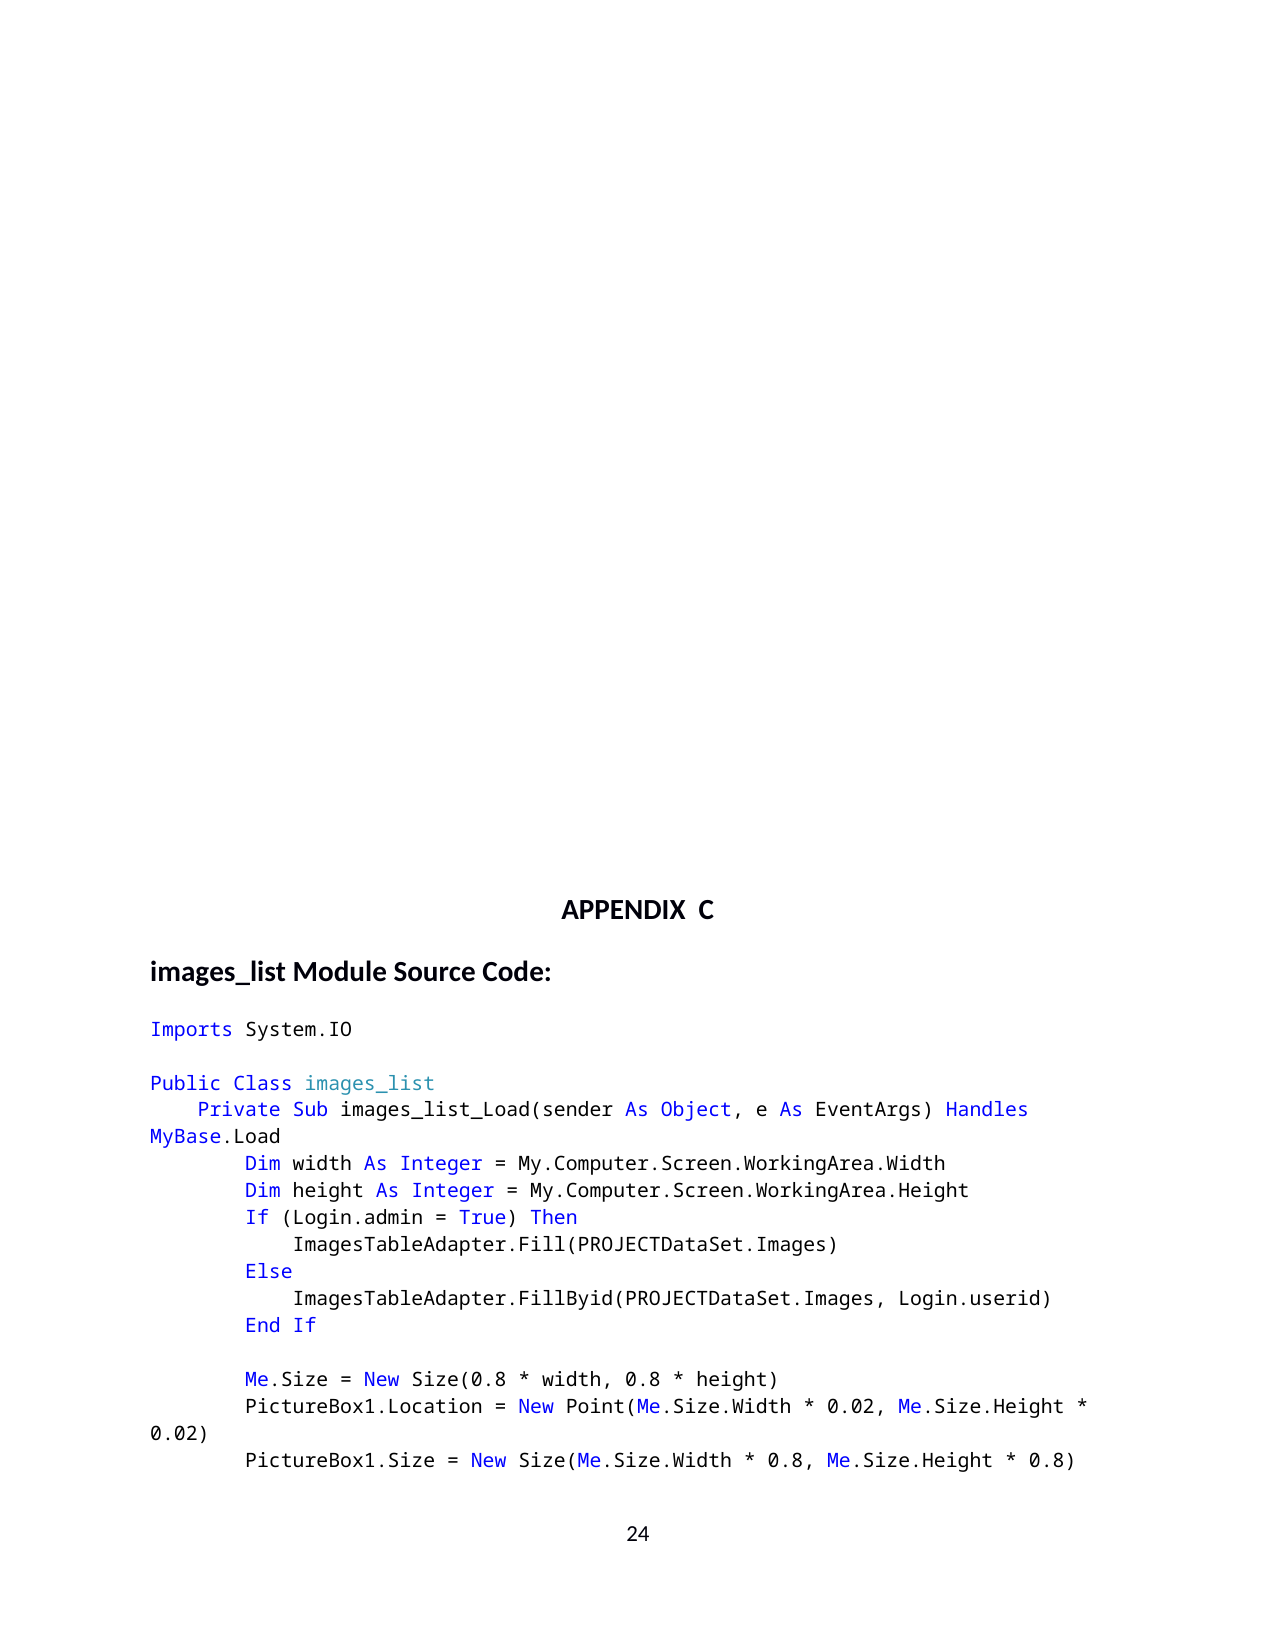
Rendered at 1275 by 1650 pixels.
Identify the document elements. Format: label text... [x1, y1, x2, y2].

text Dim height As Integer = My.Computer.Screen.WorkingArea.Height [150, 1177, 1125, 1204]
text Private Sub images_list_Load(sender As Object, e As EventArgs) Handles MyBase.Load [150, 1096, 1125, 1150]
text ImagesTableAdapter.FillByid(PROJECTDataSet.Images, Login.userid) [150, 1284, 1125, 1312]
text If (Login.admin = True) Then [150, 1204, 1125, 1231]
text ImagesTableAdapter.Fill(PROJECTDataSet.Images) [150, 1231, 1125, 1258]
text End If [150, 1312, 1125, 1338]
text Dim width As Integer = My.Computer.Screen.WorkingArea.Width [150, 1150, 1125, 1177]
text PictureBox1.Location = New Point(Me.Size.Width * 0.02, Me.Size.Height * 0.02) [150, 1392, 1125, 1446]
text Else [150, 1258, 1125, 1284]
text Me.Size = New Size(0.8 * width, 0.8 * height) [150, 1366, 1125, 1392]
text PictureBox1.Size = New Size(Me.Size.Width * 0.8, Me.Size.Height * 0.8) [150, 1446, 1125, 1473]
text Public Class images_list [150, 1069, 1125, 1096]
text Imports System.IO [150, 1015, 1125, 1042]
text APPENDIX C [150, 891, 1125, 927]
text images_list Module Source Code: [150, 953, 1125, 989]
